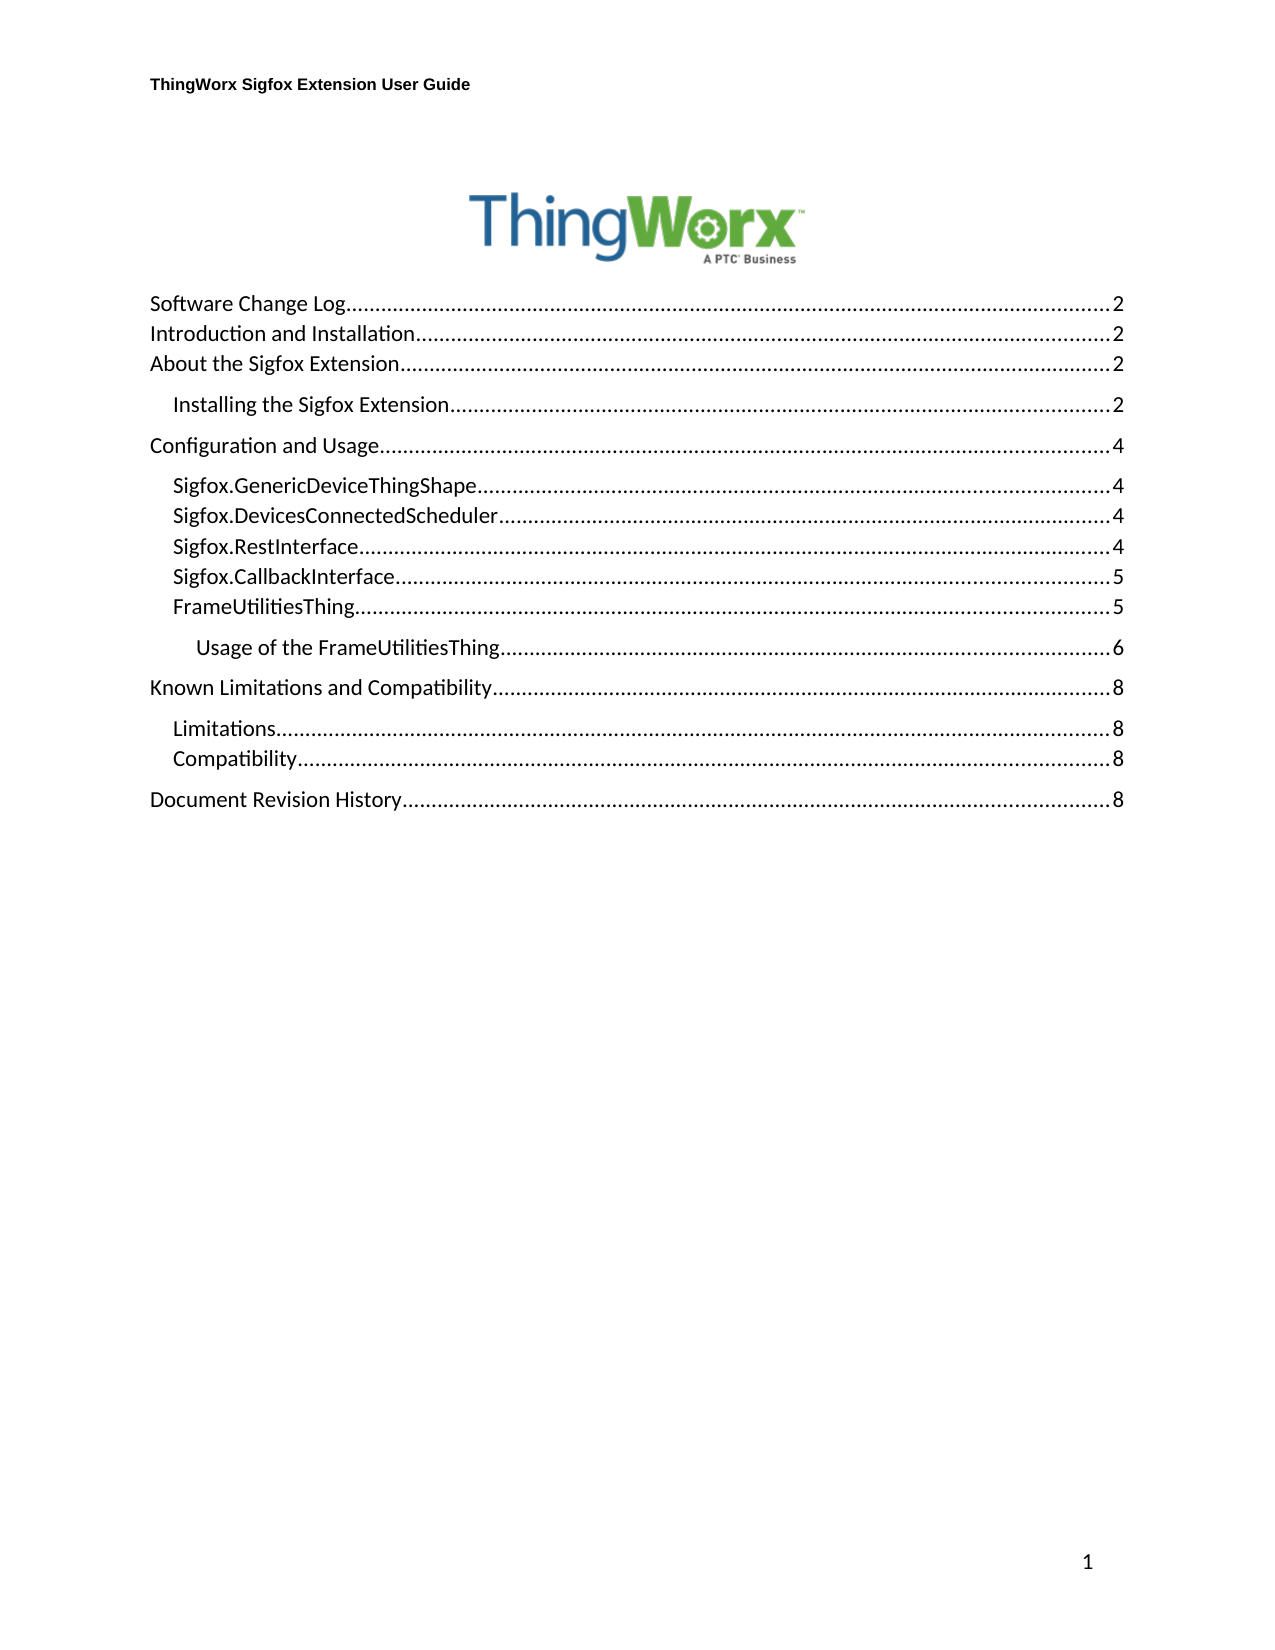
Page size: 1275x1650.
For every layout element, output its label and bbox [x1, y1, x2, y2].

picture [417, 175, 858, 285]
